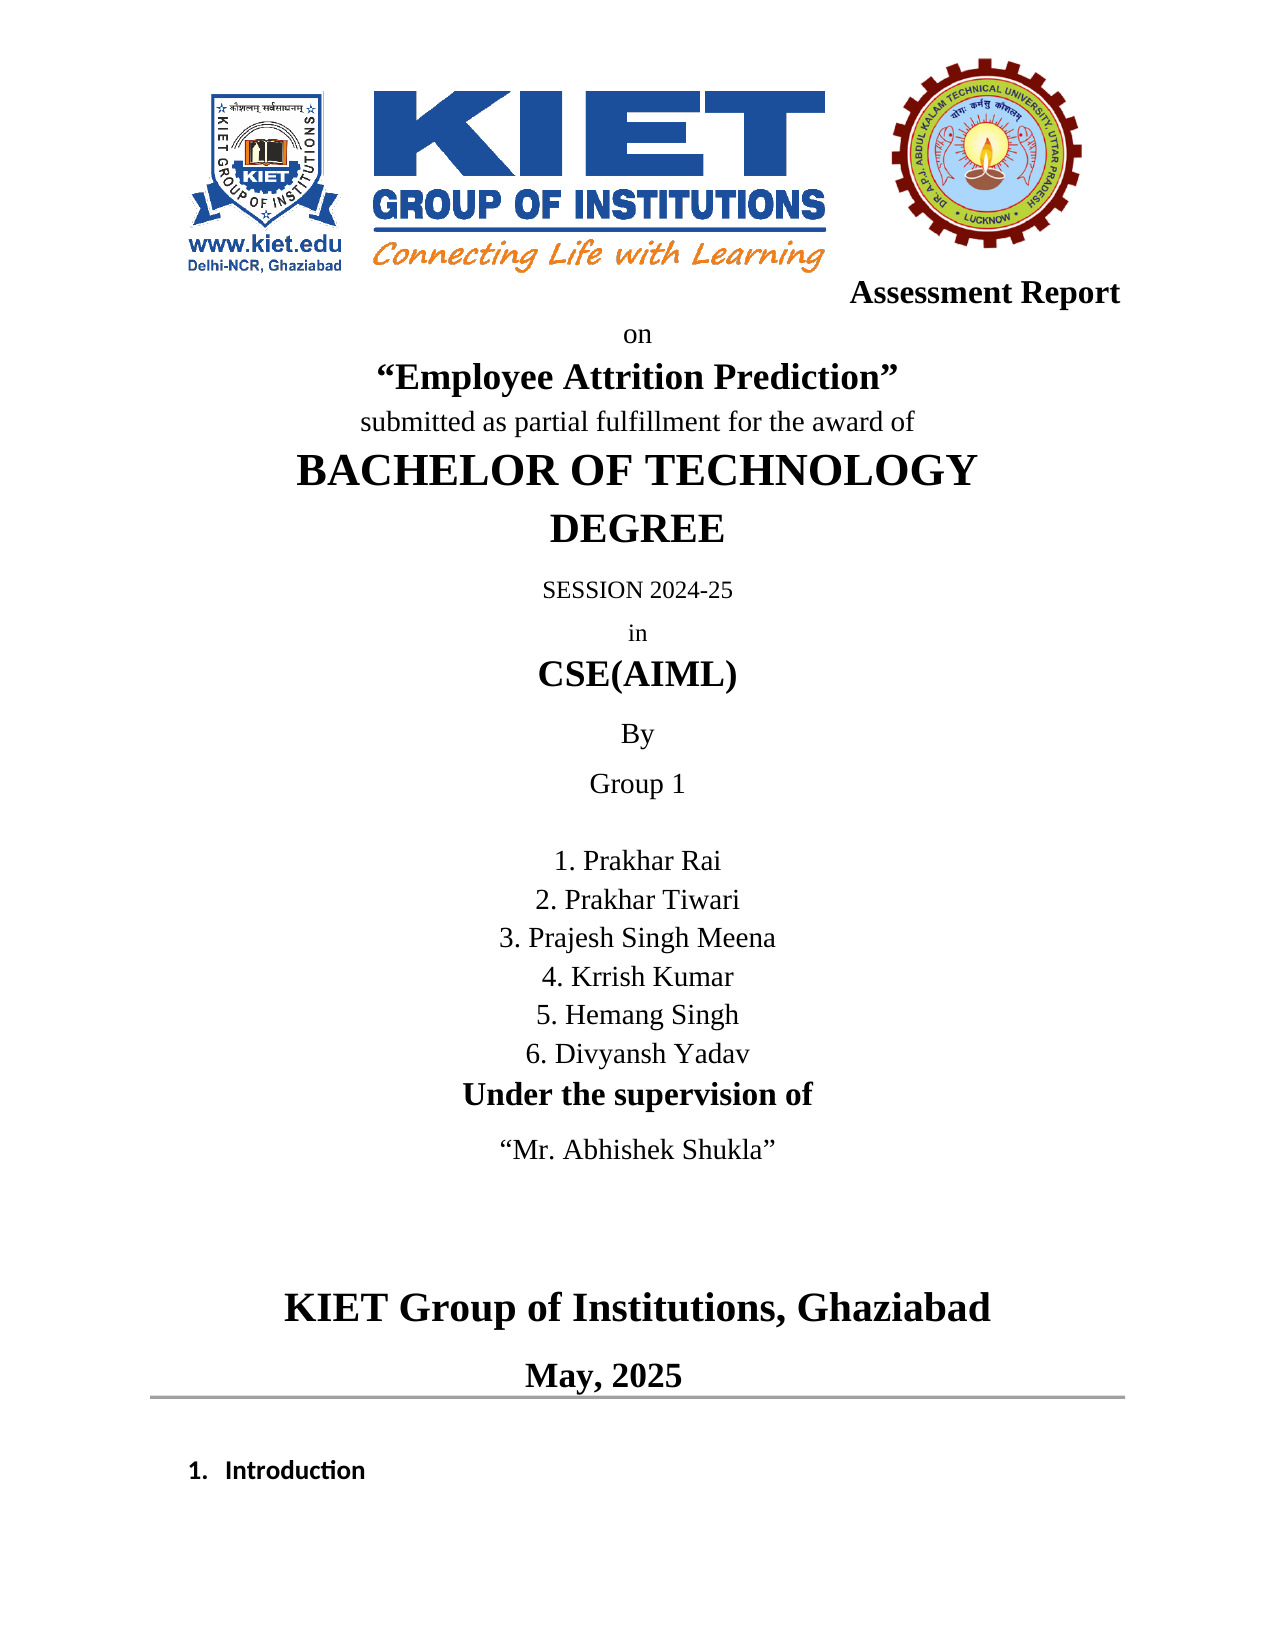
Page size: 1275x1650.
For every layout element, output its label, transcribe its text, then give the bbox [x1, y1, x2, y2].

text KIET Group of Institutions, Ghaziabad [150, 1283, 1125, 1331]
text submitted as partial fulfillment for the award of [150, 404, 1125, 438]
text Assessment Report [150, 189, 1125, 310]
text May, 2025 [450, 1355, 1181, 1396]
picture [890, 57, 1083, 249]
text 2. Prakhar Tiwari [150, 882, 1125, 915]
text “Employee Attrition Prediction” [150, 354, 1125, 398]
text CSE(AIML) [150, 651, 1125, 694]
text on [150, 316, 1125, 349]
text “Mr. Abhishek Shukla” [150, 1132, 1125, 1166]
text 6. Divyansh Yadav [150, 1036, 1125, 1069]
text 5. Hemang Singh [150, 997, 1125, 1031]
text in [150, 618, 1125, 647]
text Group 1 1. Prakhar Rai [150, 766, 1125, 877]
text BACHELOR OF TECHNOLOGY [150, 443, 1125, 495]
text By [150, 716, 1125, 749]
text Under the supervision of [150, 1074, 1125, 1113]
text SESSION 2024-25 [150, 575, 1125, 604]
picture [188, 91, 827, 273]
list Introduction [187, 1453, 1125, 1486]
text DEGREE [150, 503, 1125, 551]
text 4. Krrish Kumar [150, 959, 1125, 992]
text 3. Prajesh Singh Meena [150, 920, 1125, 954]
